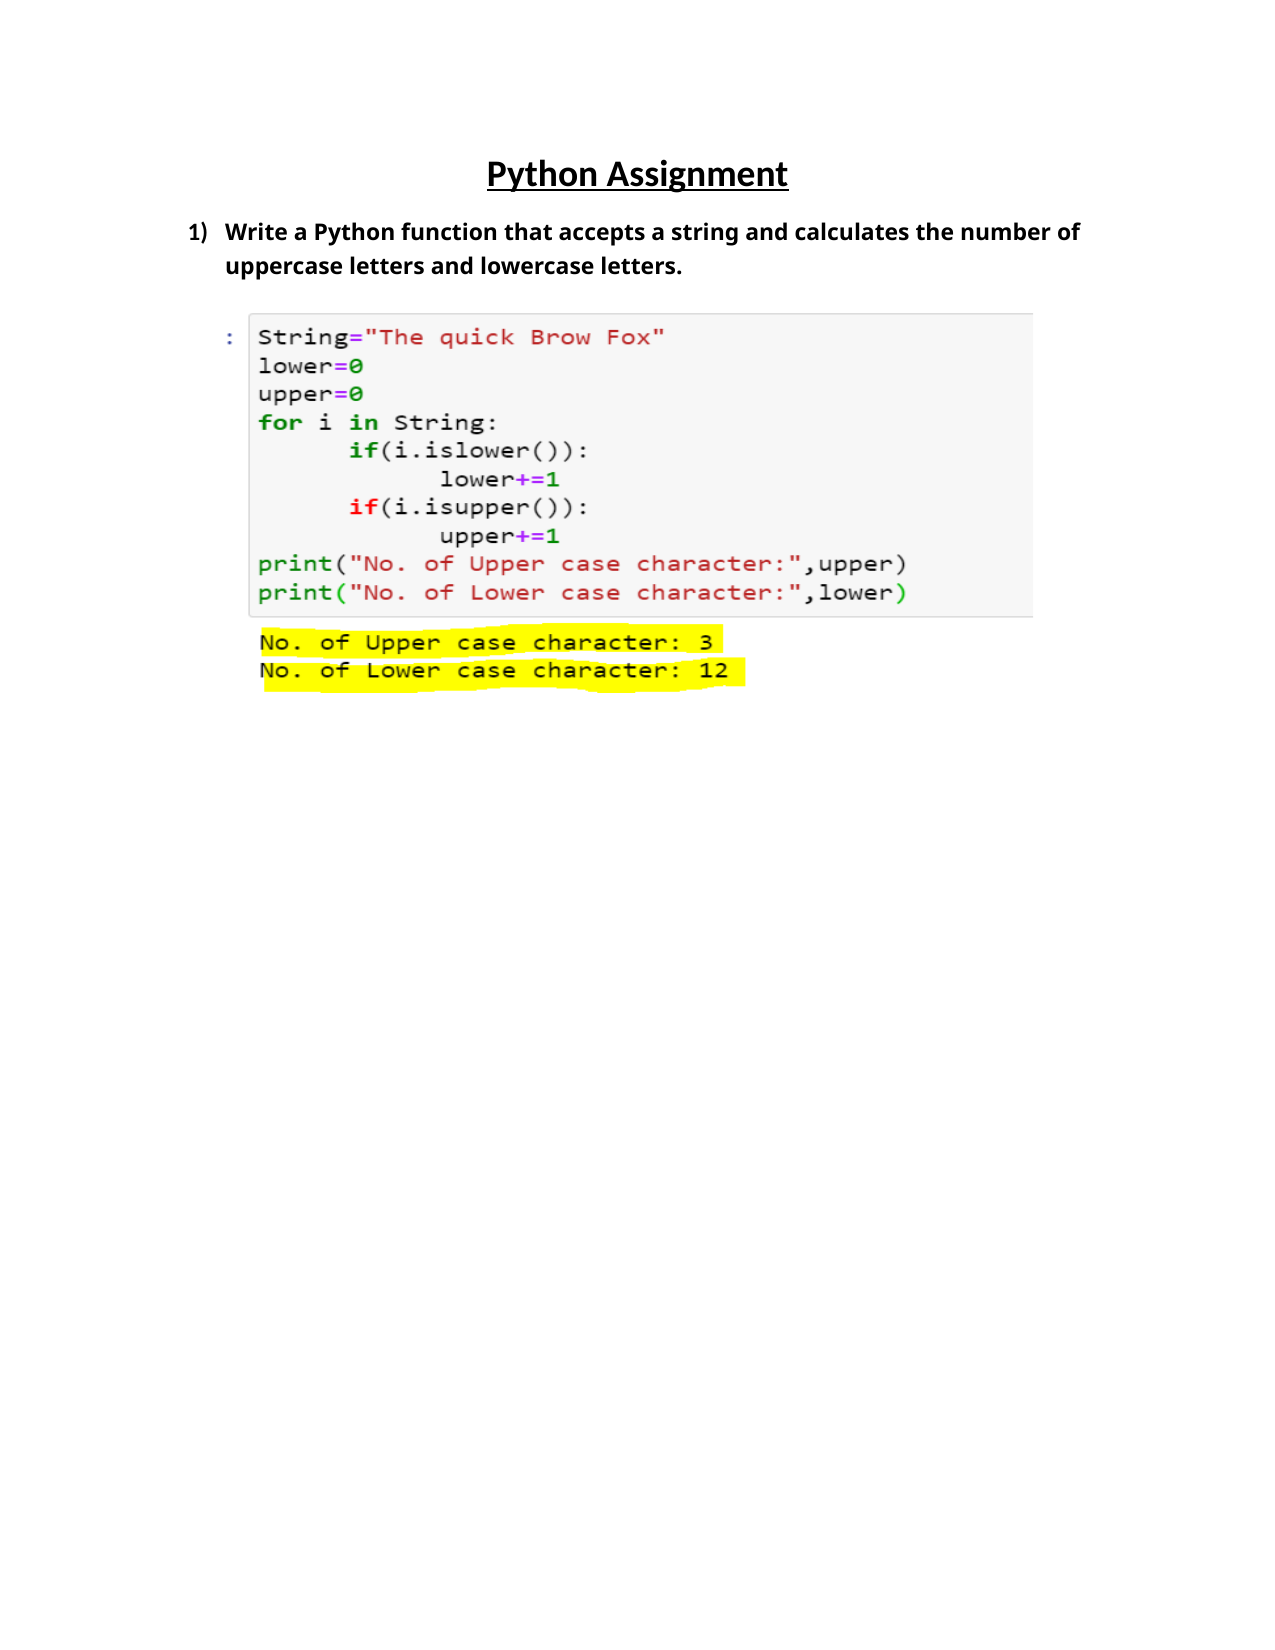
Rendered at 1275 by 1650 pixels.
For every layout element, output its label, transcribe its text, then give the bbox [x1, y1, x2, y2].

text Python Assignment [150, 150, 1125, 196]
picture [225, 300, 1034, 693]
list Write a Python function that accepts a string and calculates the number of uppercase letters and lowercase letters. [187, 216, 1125, 281]
